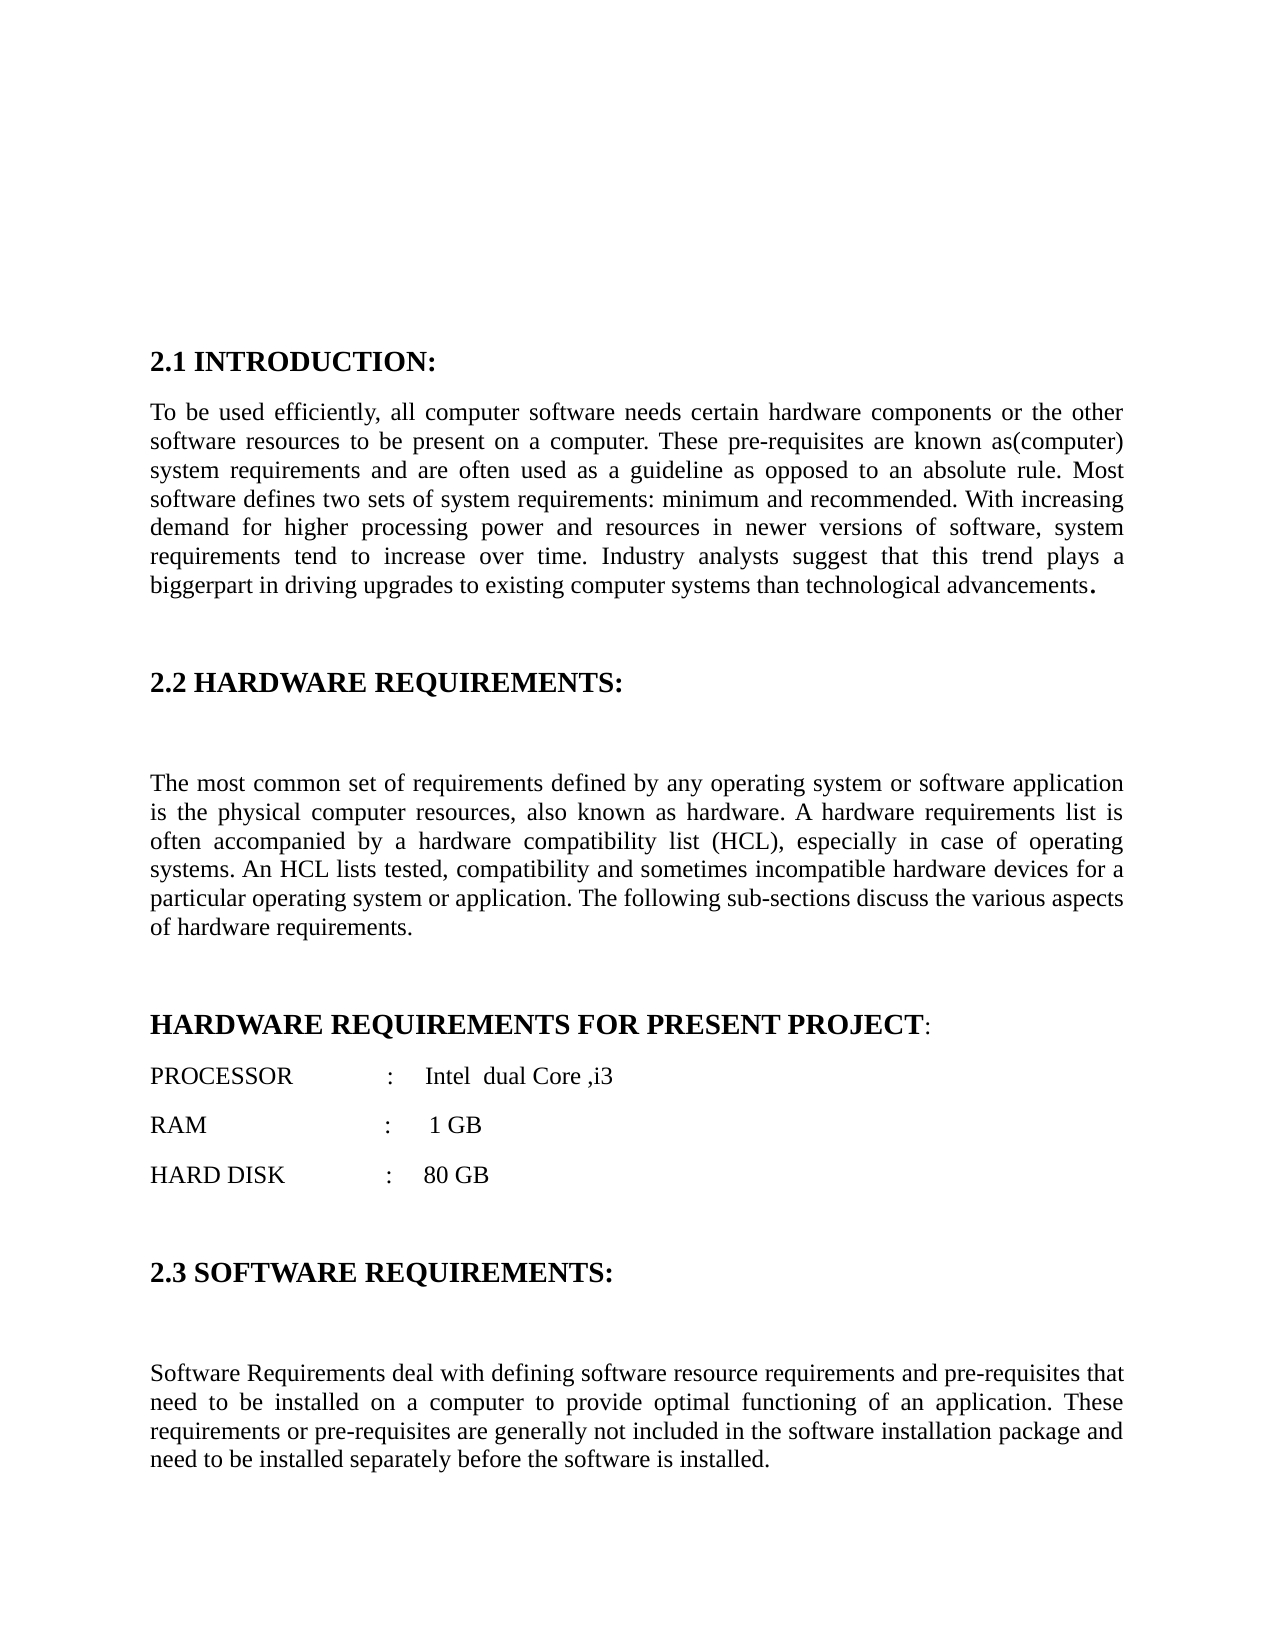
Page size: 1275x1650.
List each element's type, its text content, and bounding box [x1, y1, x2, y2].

text 2.1 INTRODUCTION: [150, 348, 1125, 377]
text The most common set of requirements defined by any operating system or software application is the physical computer resources, also known as hardware. A hardware requirements list is often accompanied by a hardware compatibility list (HCL), especially in case of operating systems. An HCL lists tested, compatibility and sometimes incompatible hardware devices for a particular operating system or application. The following sub-sections discuss the various aspects of hardware requirements. [150, 769, 1125, 941]
text 2.2 HARDWARE REQUIREMENTS: [150, 669, 1125, 698]
text To be used efficiently, all computer software needs certain hardware components or the other software resources to be present on a computer. These pre-requisites are known as(computer) system requirements and are often used as a guideline as opposed to an absolute rule. Most software defines two sets of system requirements: minimum and recommended. With increasing demand for higher processing power and resources in newer versions of software, system requirements tend to increase over time. Industry analysts suggest that this trend plays a biggerpart in driving upgrades to existing computer systems than technological advancements. [150, 398, 1125, 599]
text HARDWARE REQUIREMENTS FOR PRESENT PROJECT: [150, 1012, 1125, 1040]
text HARD DISK : 80 GB [150, 1160, 1125, 1189]
text RAM : 1 GB [150, 1111, 1125, 1139]
text 2.3 SOFTWARE REQUIREMENTS: [150, 1259, 1125, 1288]
text PROCESSOR : Intel dual Core ,i3 [150, 1061, 1125, 1090]
text Software Requirements deal with defining software resource requirements and pre-requisites that need to be installed on a computer to provide optimal functioning of an application. These requirements or pre-requisites are generally not included in the software installation package and need to be installed separately before the software is installed. [150, 1359, 1125, 1474]
